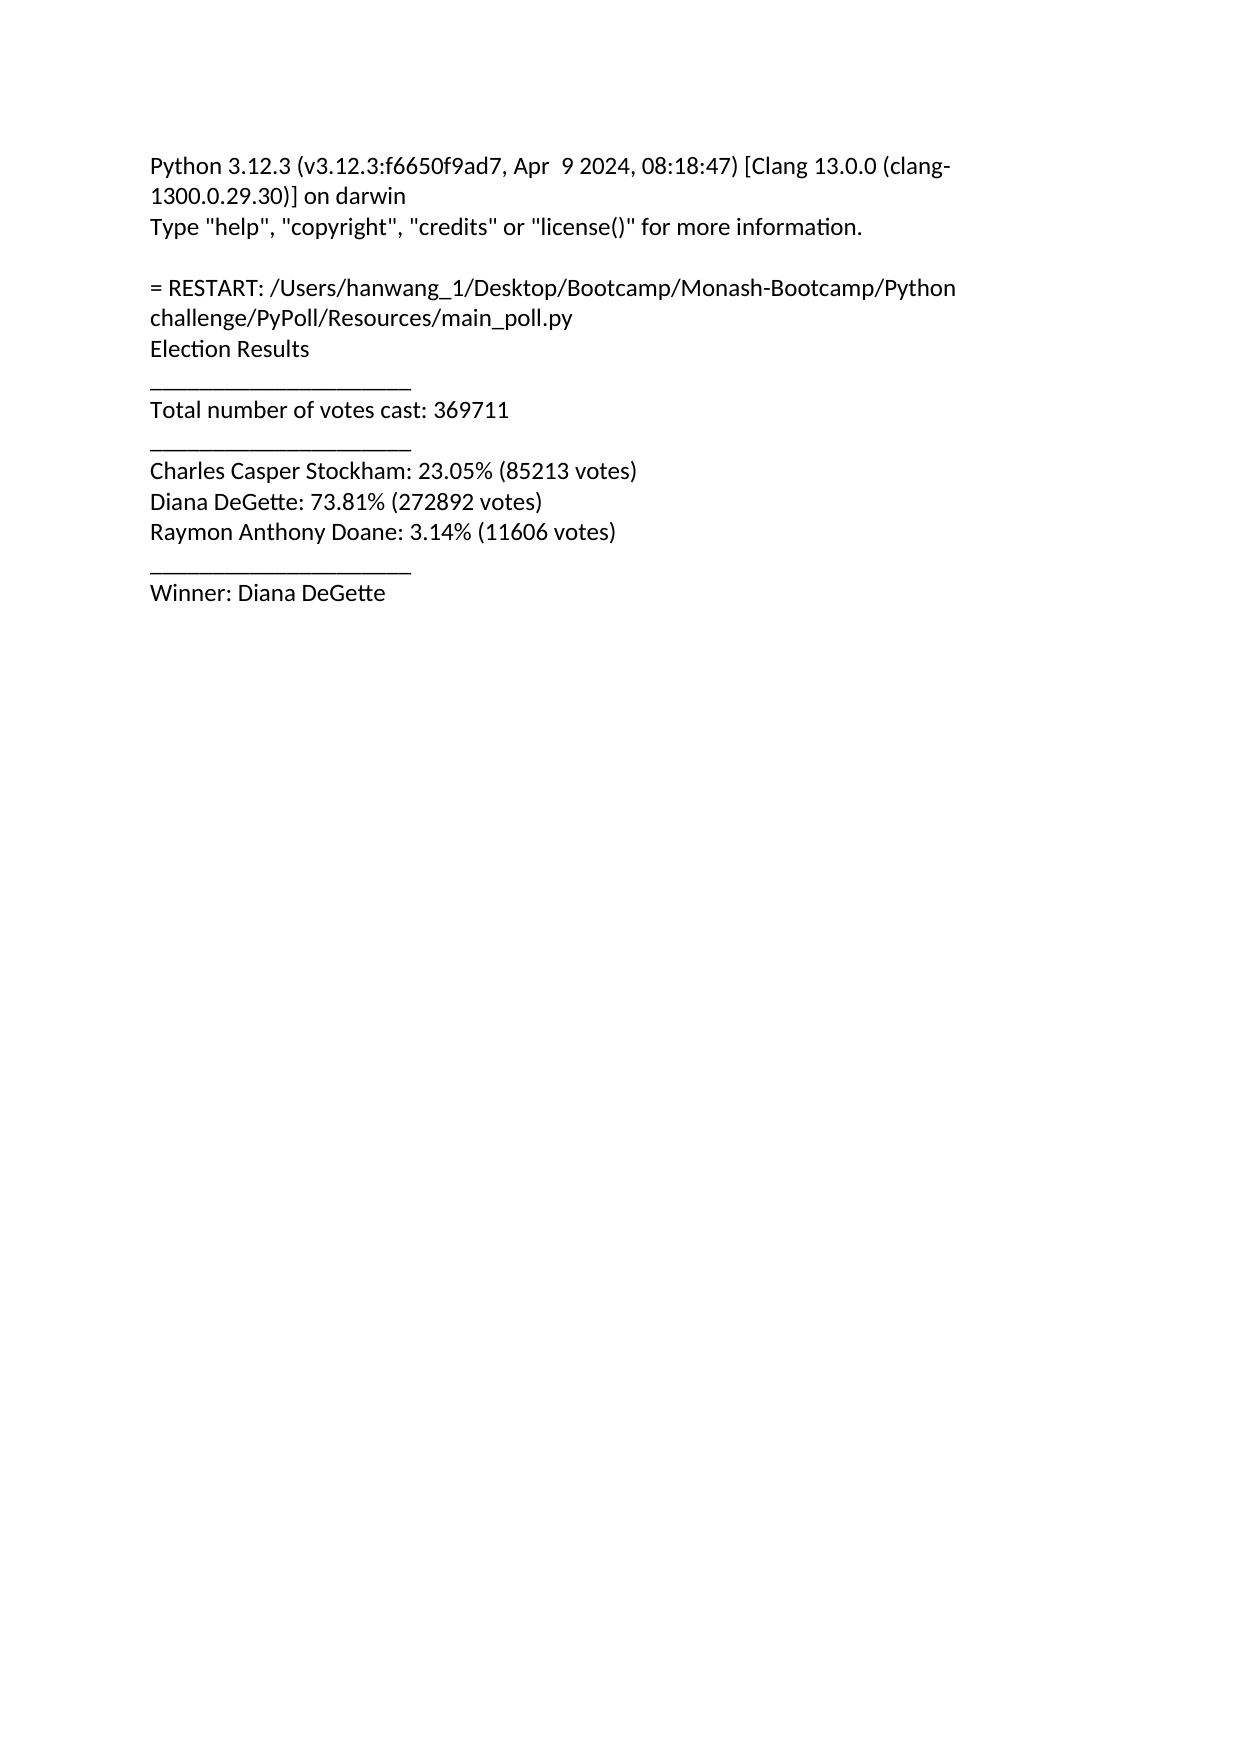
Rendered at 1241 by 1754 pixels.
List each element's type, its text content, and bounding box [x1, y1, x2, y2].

text Raymon Anthony Doane: 3.14% (11606 votes) [150, 516, 1090, 547]
text Election Results [150, 333, 1090, 364]
text _____________________ [150, 425, 1090, 455]
text = RESTART: /Users/hanwang_1/Desktop/Bootcamp/Monash-Bootcamp/Python challenge/PyPoll/Resources/main_poll.py [150, 272, 1090, 333]
text Python 3.12.3 (v3.12.3:f6650f9ad7, Apr 9 2024, 08:18:47) [Clang 13.0.0 (clang-1300.0.29.30)] on darwin [150, 150, 1090, 211]
text Total number of votes cast: 369711 [150, 394, 1090, 425]
text Winner: Diana DeGette [150, 577, 1090, 608]
text Diana DeGette: 73.81% (272892 votes) [150, 486, 1090, 516]
text Charles Casper Stockham: 23.05% (85213 votes) [150, 455, 1090, 486]
text _____________________ [150, 364, 1090, 394]
text _____________________ [150, 547, 1090, 577]
text Type "help", "copyright", "credits" or "license()" for more information. [150, 211, 1090, 242]
